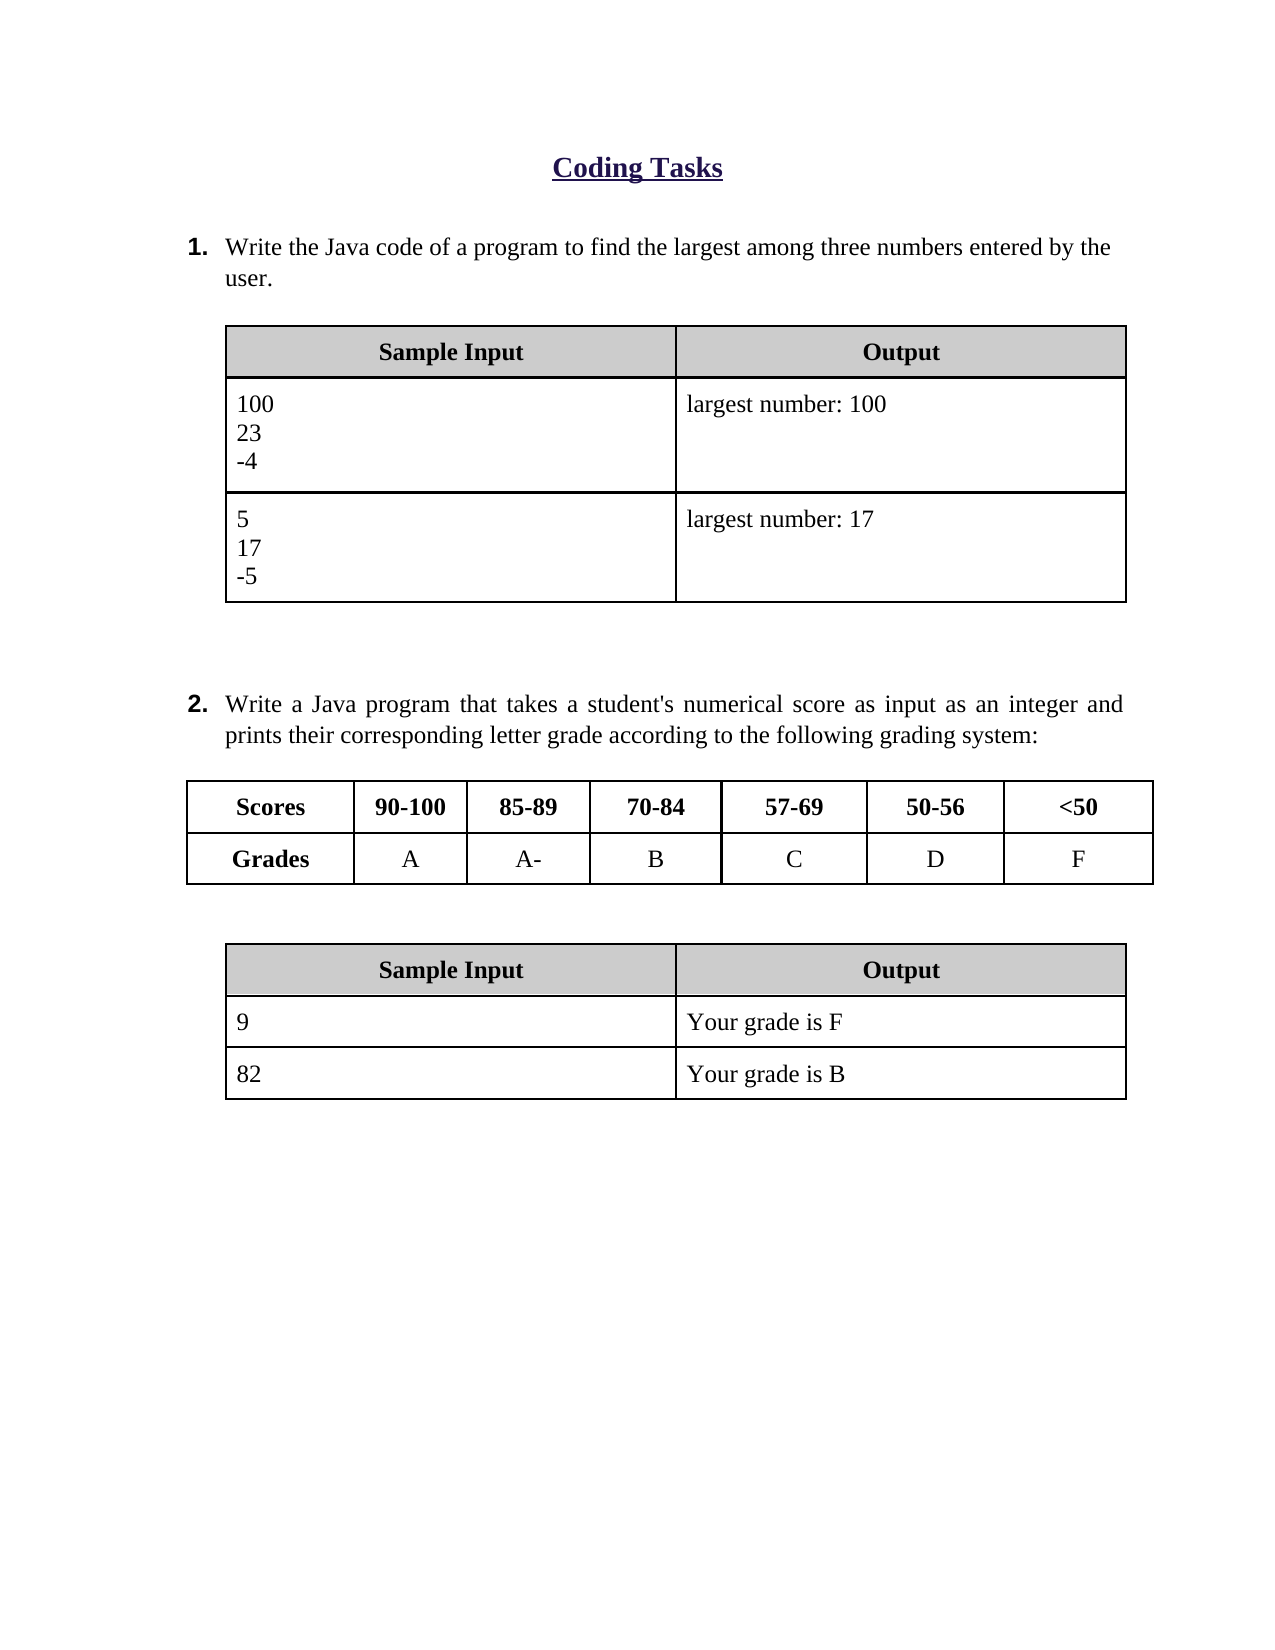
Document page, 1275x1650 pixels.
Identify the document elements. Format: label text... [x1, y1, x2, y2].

table_header 85-89 [468, 782, 589, 832]
table_cell Grades [188, 834, 353, 883]
table_header Output [677, 327, 1125, 376]
table_cell Your grade is F [677, 997, 1125, 1046]
table_cell 5 17 -5 [227, 494, 675, 601]
table_header 90-100 [355, 782, 466, 832]
table_header Sample Input [227, 945, 675, 994]
table_header 70-84 [591, 782, 720, 832]
table_cell C [723, 834, 866, 883]
table_cell 100 23 -4 [227, 379, 675, 491]
table_header <50 [1005, 782, 1152, 832]
table_cell A [355, 834, 466, 883]
table_header 50-56 [868, 782, 1003, 832]
table_cell F [1005, 834, 1152, 883]
text Coding Tasks [150, 150, 1125, 183]
table_cell B [591, 834, 720, 883]
list Write a Java program that takes a student's numerical score as input as an integer and prints their corresponding letter grade according to the following grading system: [187, 689, 1125, 749]
table_cell D [868, 834, 1003, 883]
table_header 57-69 [723, 782, 866, 832]
table_cell largest number: 100 [677, 379, 1125, 491]
table_cell Your grade is B [677, 1048, 1125, 1098]
table_header Scores [188, 782, 353, 832]
table_cell 9 [227, 997, 675, 1046]
table_cell A- [468, 834, 589, 883]
table_header Sample Input [227, 327, 675, 376]
table_cell 82 [227, 1048, 675, 1098]
list Write the Java code of a program to find the largest among three numbers entered by the user. [187, 232, 1125, 291]
table_cell largest number: 17 [677, 494, 1125, 601]
table_header Output [677, 945, 1125, 994]
